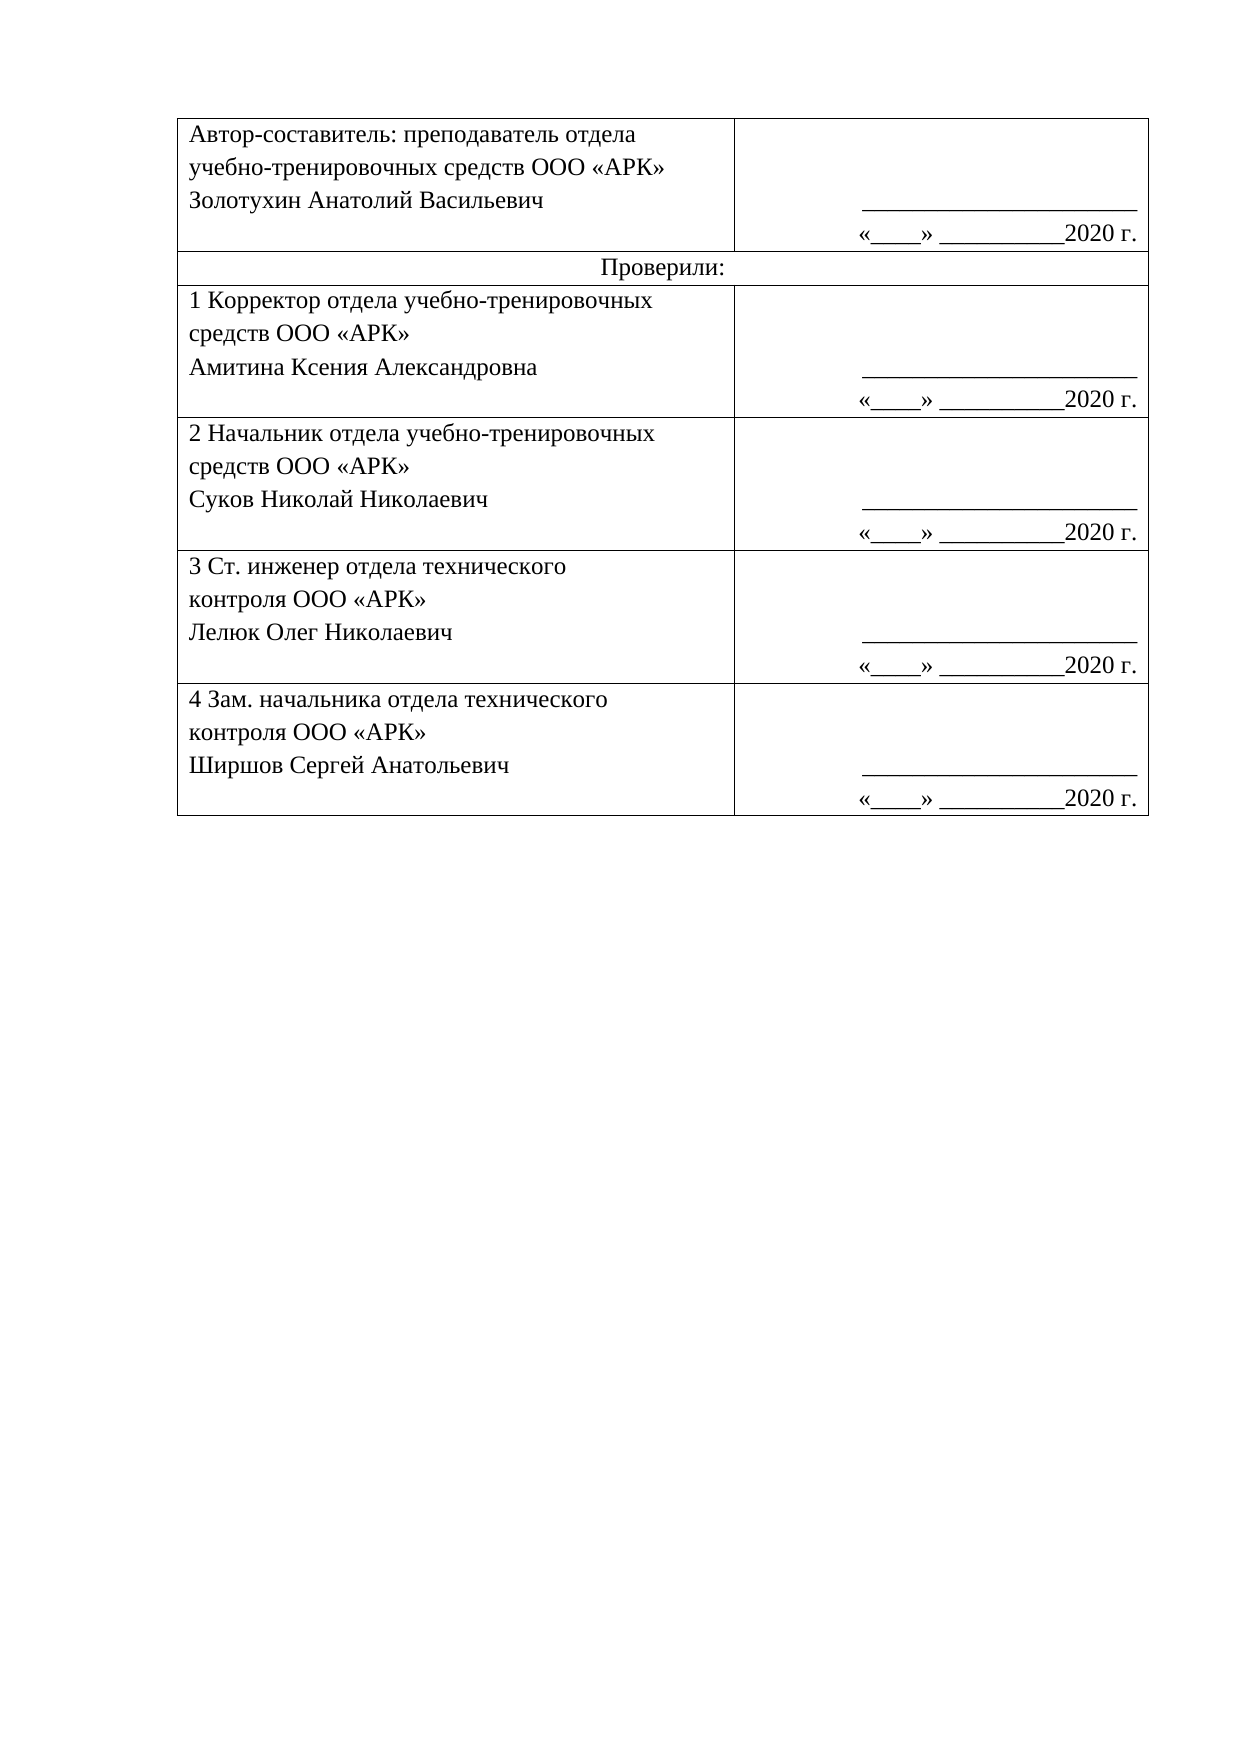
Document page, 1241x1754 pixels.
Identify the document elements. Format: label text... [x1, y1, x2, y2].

table_header Автор-составитель: преподаватель отдела учебно-тренировочных средств ООО «АРК» Золотухин Анатолий Васильевич [178, 119, 734, 251]
table_cell ______________________ «____» __________2020 г. [735, 551, 1148, 683]
table_cell ______________________ «____» __________2020 г. [735, 286, 1148, 417]
table_cell Проверили: [178, 252, 1148, 284]
table_cell 4 Зам. начальника отдела технического контроля ООО «АРК» Ширшов Сергей Анатольевич [178, 684, 734, 815]
table_cell ______________________ «____» __________2020 г. [735, 418, 1148, 550]
table_cell 2 Начальник отдела учебно-тренировочных средств ООО «АРК» Суков Николай Николаевич [178, 418, 734, 550]
table_cell ______________________ «____» __________2020 г. [735, 684, 1148, 815]
table_cell 1 Корректор отдела учебно-тренировочных средств ООО «АРК» Амитина Ксения Александровна [178, 286, 734, 417]
table_header ______________________ «____» __________2020 г. [735, 119, 1148, 251]
table_cell 3 Ст. инженер отдела технического контроля ООО «АРК» Лелюк Олег Николаевич [178, 551, 734, 683]
